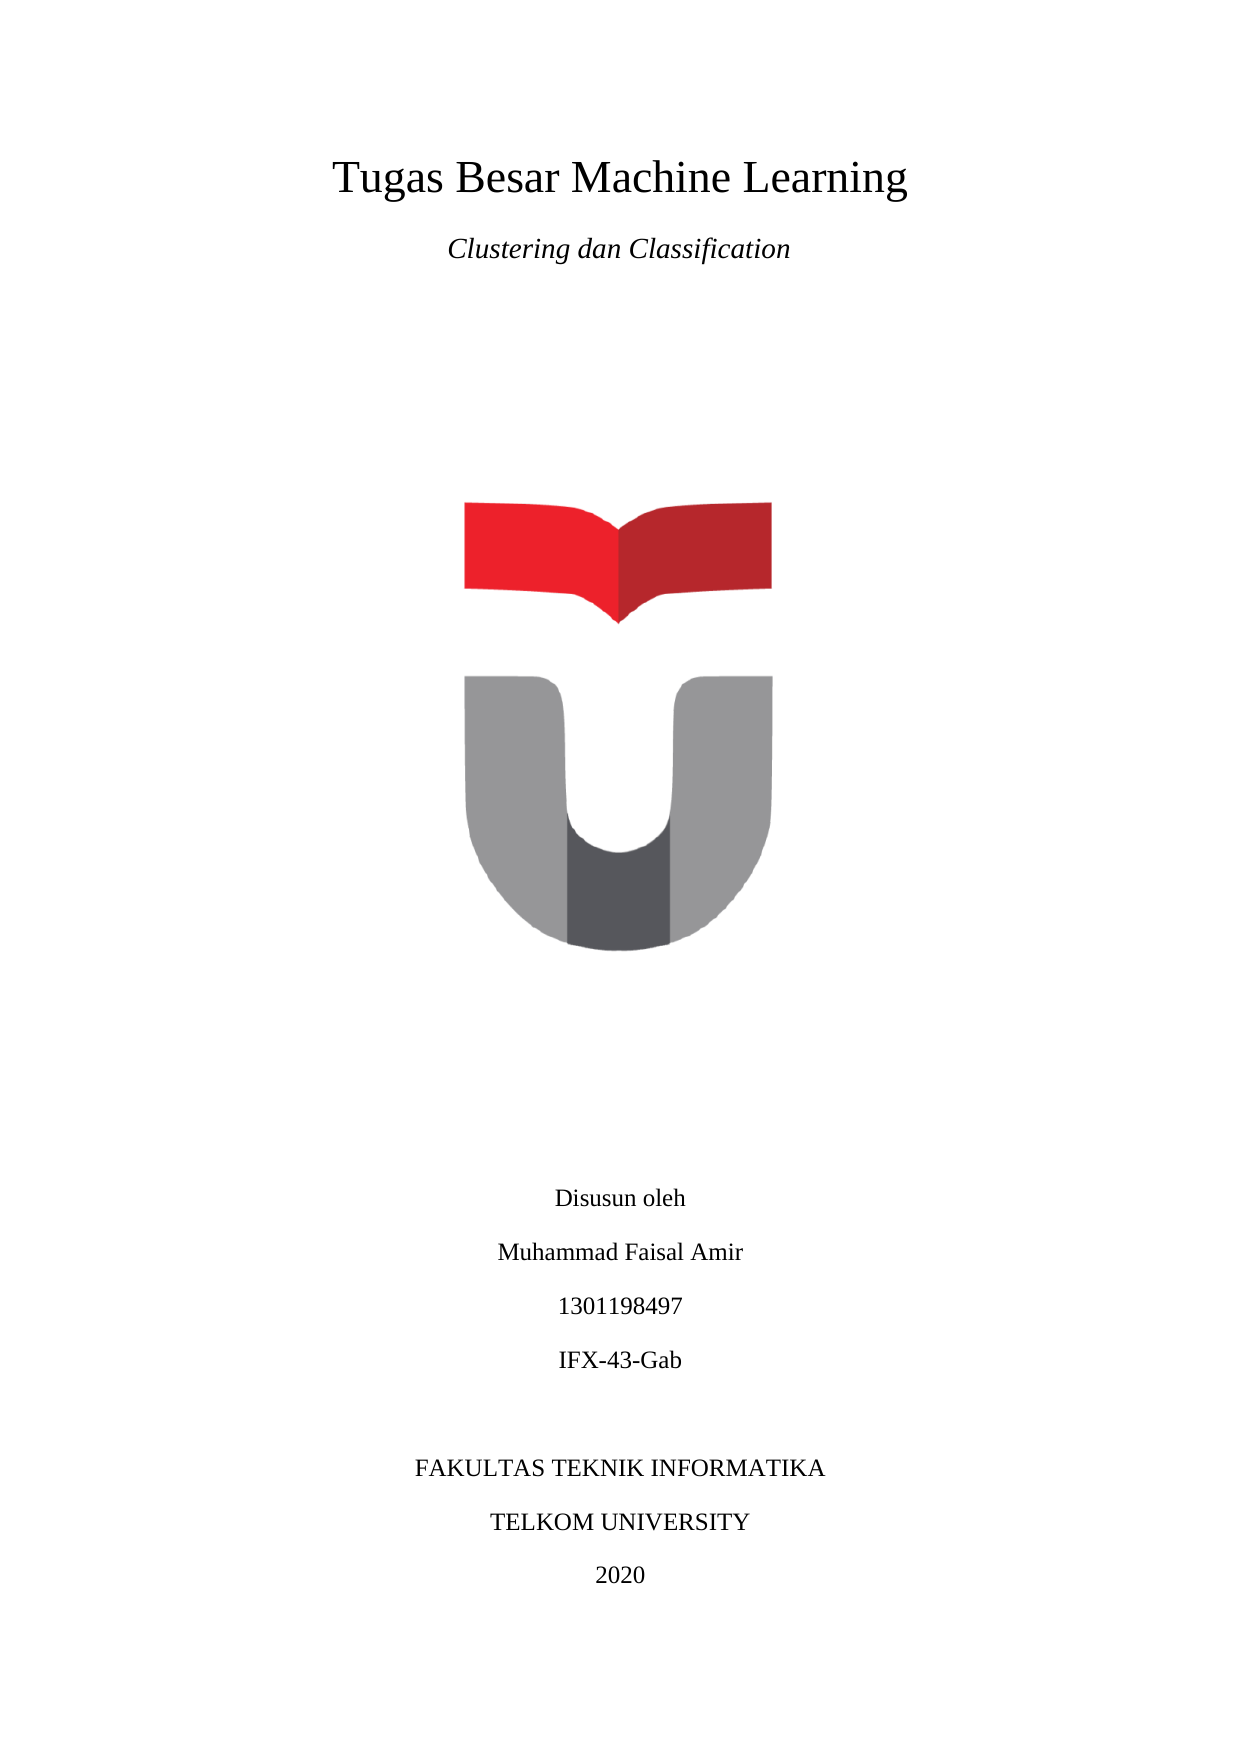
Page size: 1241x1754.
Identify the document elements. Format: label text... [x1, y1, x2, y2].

text Disusun oleh [150, 1183, 1090, 1212]
text 1301198497 [150, 1291, 1090, 1320]
text TELKOM UNIVERSITY [150, 1507, 1090, 1535]
text Tugas Besar Machine Learning [150, 150, 1090, 203]
text 2020 [150, 1560, 1090, 1589]
text Clustering dan Classification [150, 231, 1090, 265]
text IFX-43-Gab [150, 1345, 1090, 1374]
text Muhammad Faisal Amir [150, 1237, 1090, 1266]
picture [390, 495, 850, 955]
text FAKULTAS TEKNIK INFORMATIKA [150, 1453, 1090, 1481]
